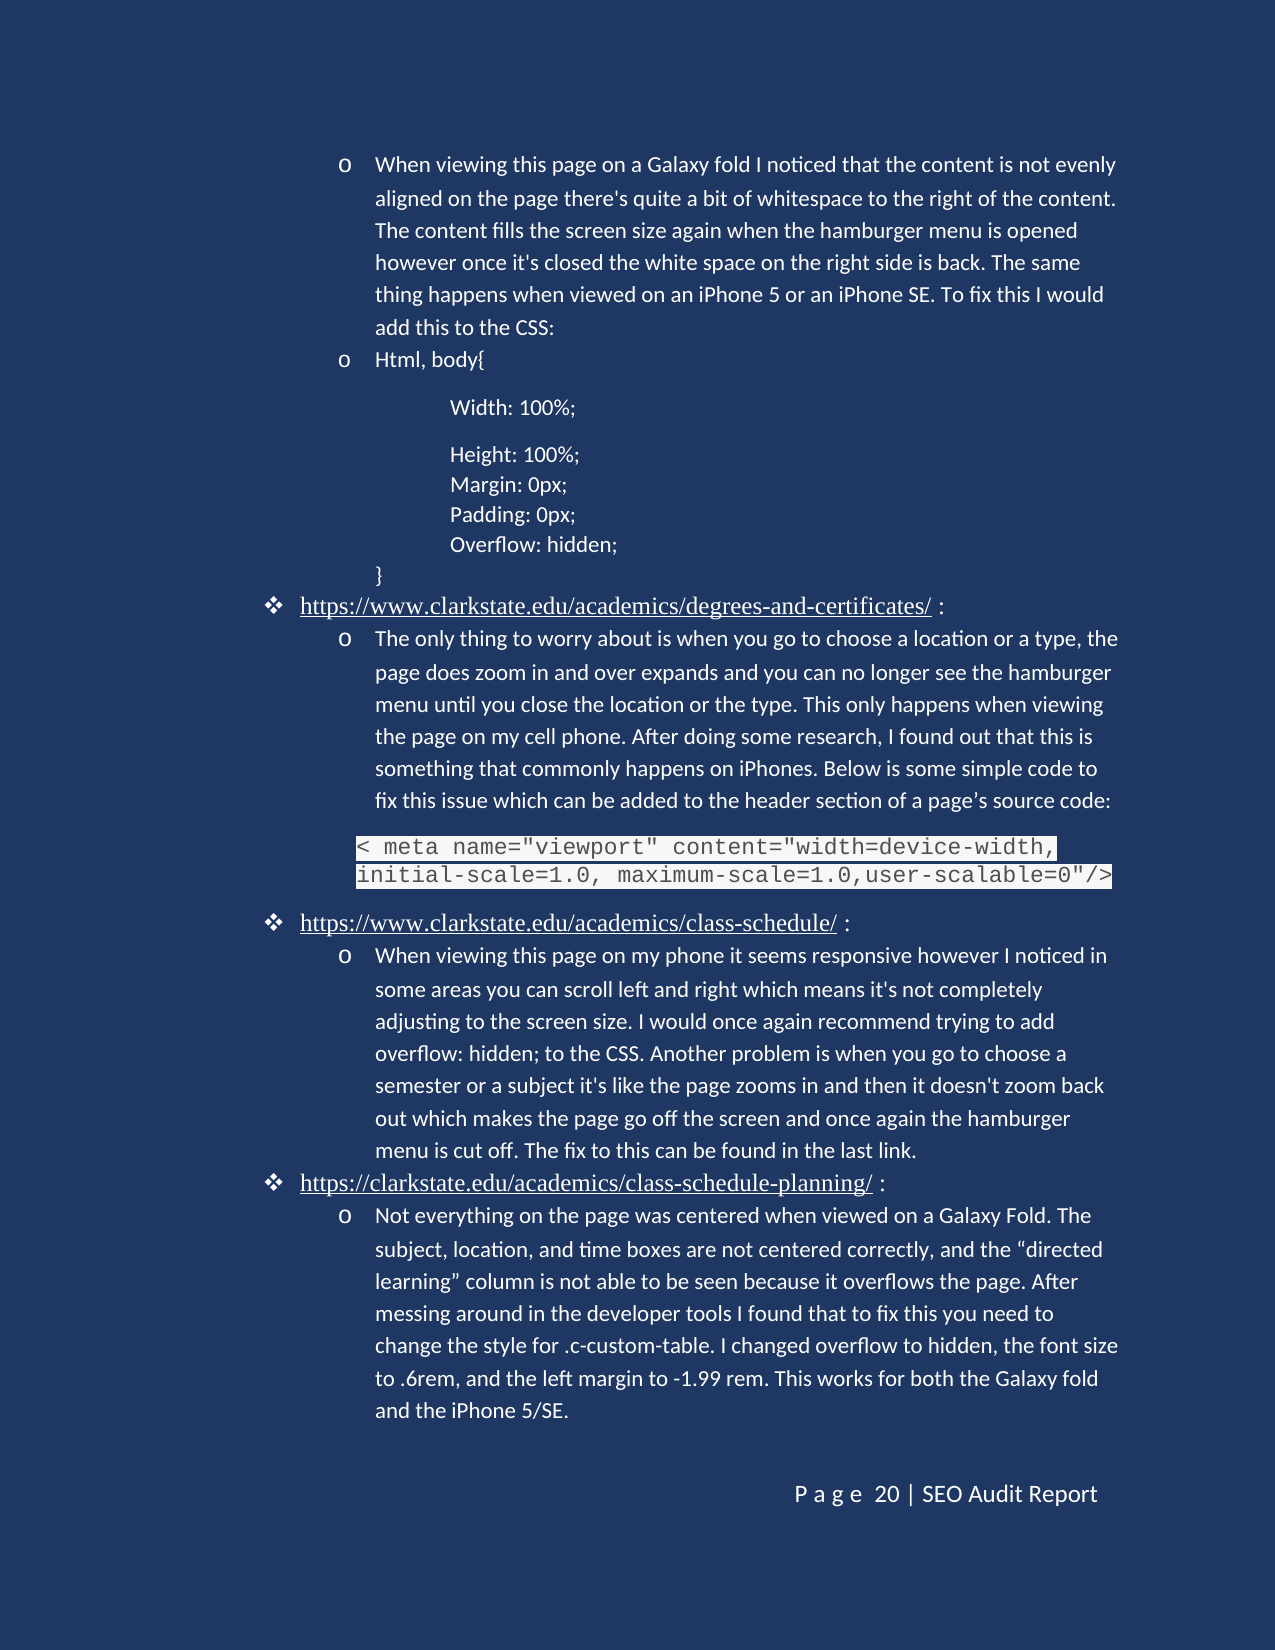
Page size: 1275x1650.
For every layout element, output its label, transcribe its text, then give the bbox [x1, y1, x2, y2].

list https://clarkstate.edu/academics/class-schedule-planning/ : [262, 1168, 1125, 1197]
list https://www.clarkstate.edu/academics/degrees-and-certificates/ : [262, 591, 1125, 620]
text < meta name="viewport" content="width=device-width, initial-scale=1.0, maximum-scale=1.0,user-scalable=0"/> [356, 836, 1125, 889]
list Margin: 0px; [375, 470, 1125, 498]
list } [300, 561, 1125, 589]
list The only thing to worry about is when you go to choose a location or a type, the page does zoom in and over expands and you can no longer see the hamburger menu until you close the location or the type. This only happens when viewing the page on my cell phone. After doing some research, I found out that this is something that commonly happens on iPhones. Below is some simple code to fix this issue which can be added to the header section of a page’s source code: [337, 624, 1125, 815]
list Overflow: hidden; [375, 531, 1125, 558]
list Padding: 0px; [375, 500, 1125, 528]
list Html, body{ [337, 345, 1125, 374]
text Width: 100%; [375, 393, 1125, 421]
list Height: 100%; [375, 440, 1125, 468]
list When viewing this page on my phone it seems responsive however I noticed in some areas you can scroll left and right which means it's not completely adjusting to the screen size. I would once again recommend trying to add overflow: hidden; to the CSS. Another problem is when you go to choose a semester or a subject it's like the page zooms in and then it doesn't zoom back out which makes the page go off the screen and once again the hamburger menu is cut off. The fix to this can be found in the last link. [337, 941, 1125, 1164]
list When viewing this page on a Galaxy fold I noticed that the content is not evenly aligned on the page there's quite a bit of whitespace to the right of the content. The content fills the screen size again when the hamburger menu is opened however once it's closed the white space on the right side is back. The same thing happens when viewed on an iPhone 5 or an iPhone SE. To fix this I would add this to the CSS: [337, 150, 1125, 341]
list https://www.clarkstate.edu/academics/class-schedule/ : [262, 908, 1125, 937]
list Not everything on the page was centered when viewed on a Galaxy Fold. The subject, location, and time boxes are not centered correctly, and the “directed learning” column is not able to be seen because it overflows the page. After messing around in the developer tools I found that to fix this you need to change the style for .c-custom-table. I changed overflow to hidden, the font size to .6rem, and the left margin to -1.99 rem. This works for both the Galaxy fold and the iPhone 5/SE. [337, 1201, 1125, 1424]
